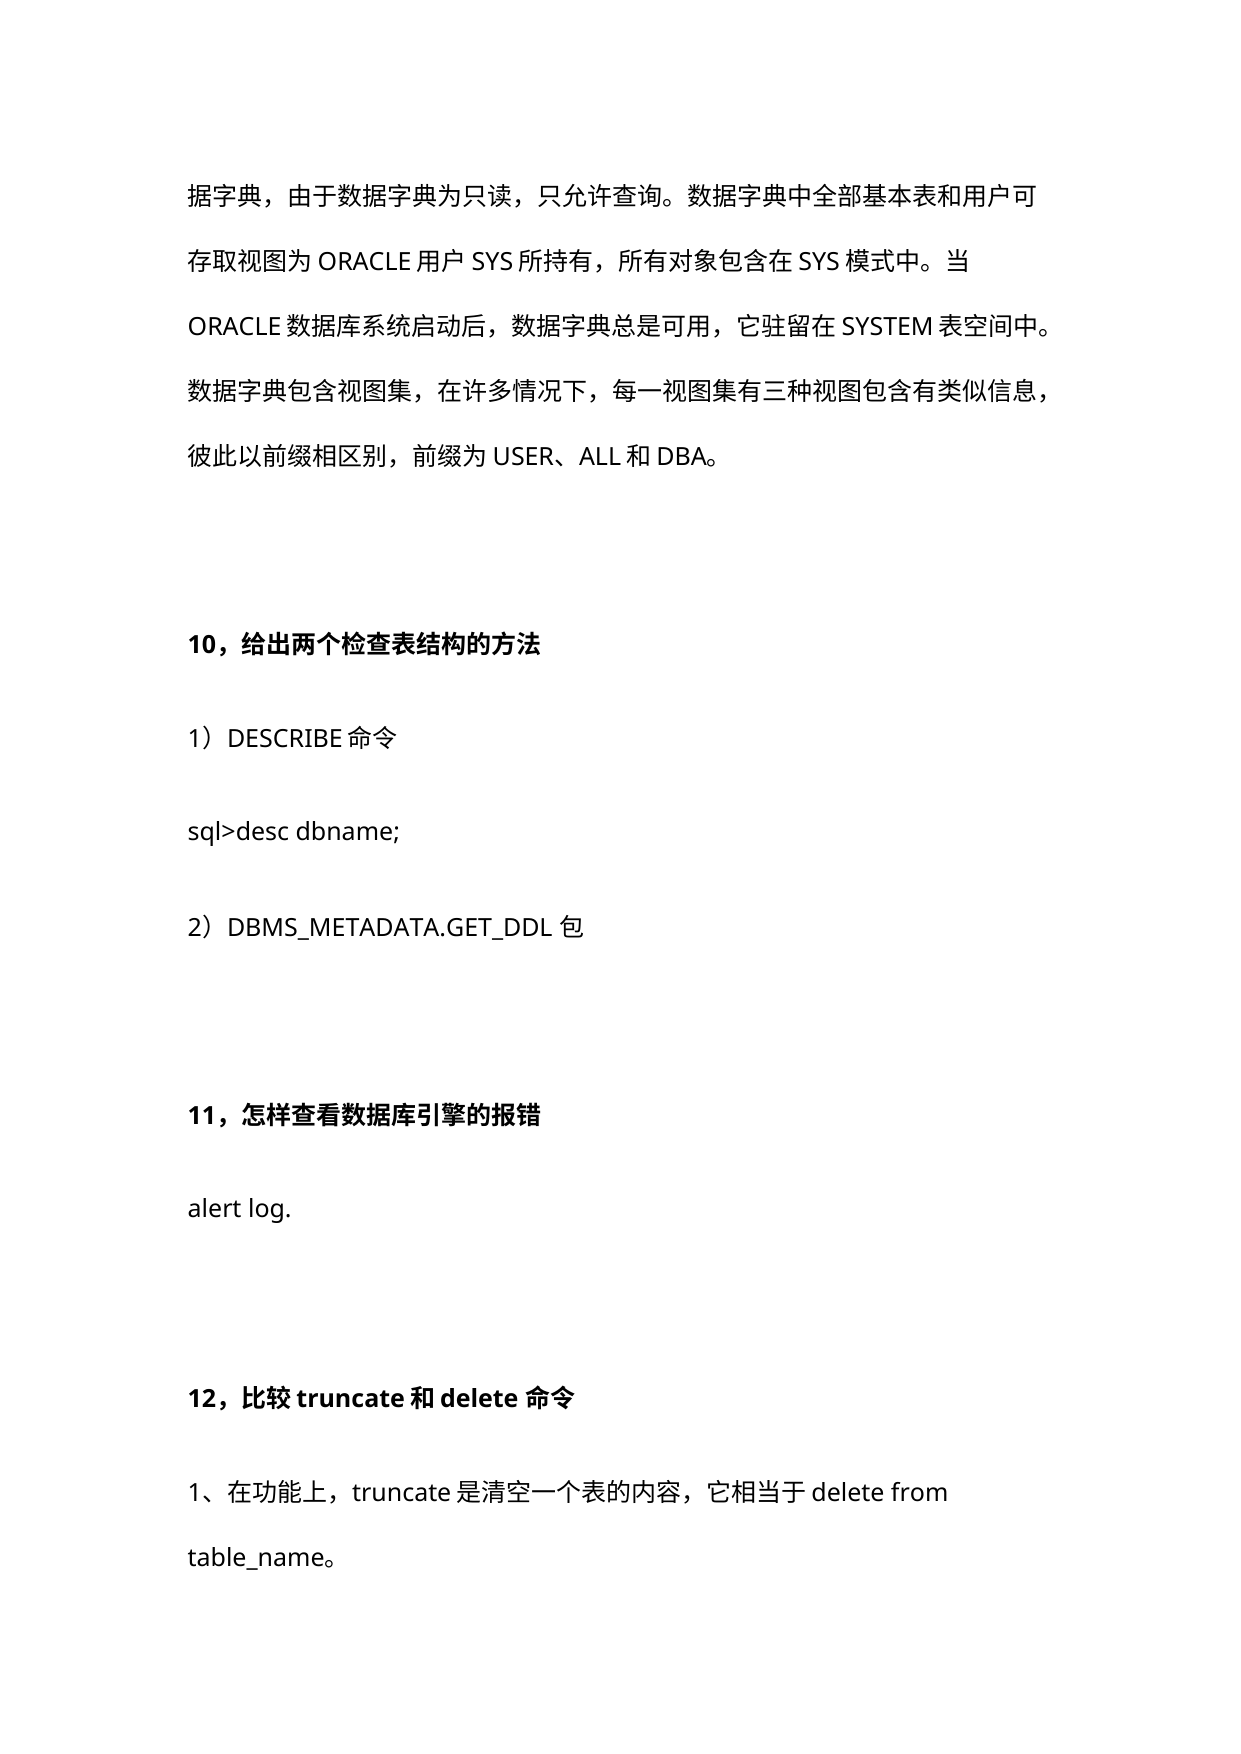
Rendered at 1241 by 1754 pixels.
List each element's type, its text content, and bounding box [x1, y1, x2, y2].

text 1）DESCRIBE命令 [187, 704, 1053, 769]
text alert log. [187, 1175, 1053, 1240]
text 10，给出两个检查表结构的方法 [187, 610, 1053, 675]
text 1、在功能上，truncate是清空一个表的内容，它相当于delete from table_name。 [187, 1458, 1053, 1588]
text 11，怎样查看数据库引擎的报错 [187, 1081, 1053, 1146]
text 12，比较truncate和delete 命令 [187, 1364, 1053, 1429]
text 2）DBMS_METADATA.GET_DDL 包 [187, 893, 1053, 958]
text sql>desc dbname; [187, 799, 1053, 864]
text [187, 162, 1053, 487]
